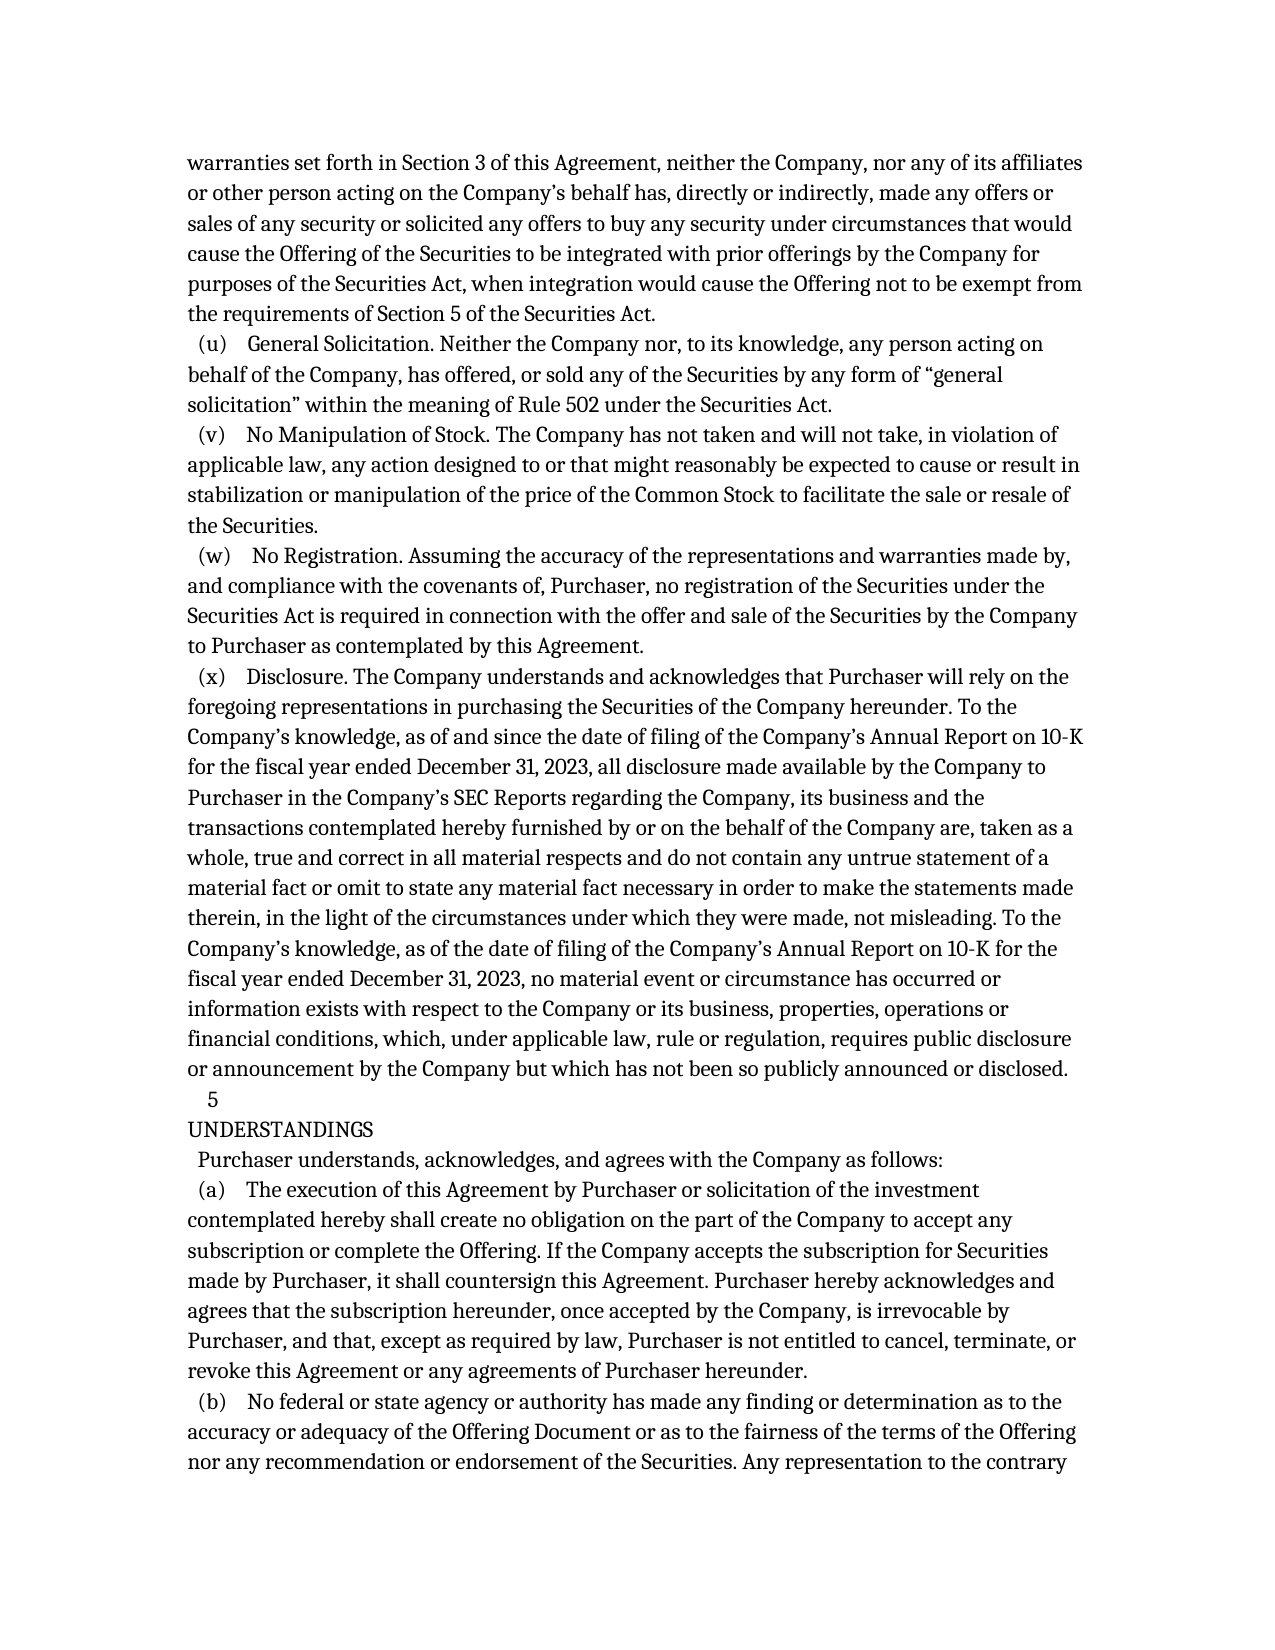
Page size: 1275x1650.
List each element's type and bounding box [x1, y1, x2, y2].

text [187, 150, 1087, 1475]
